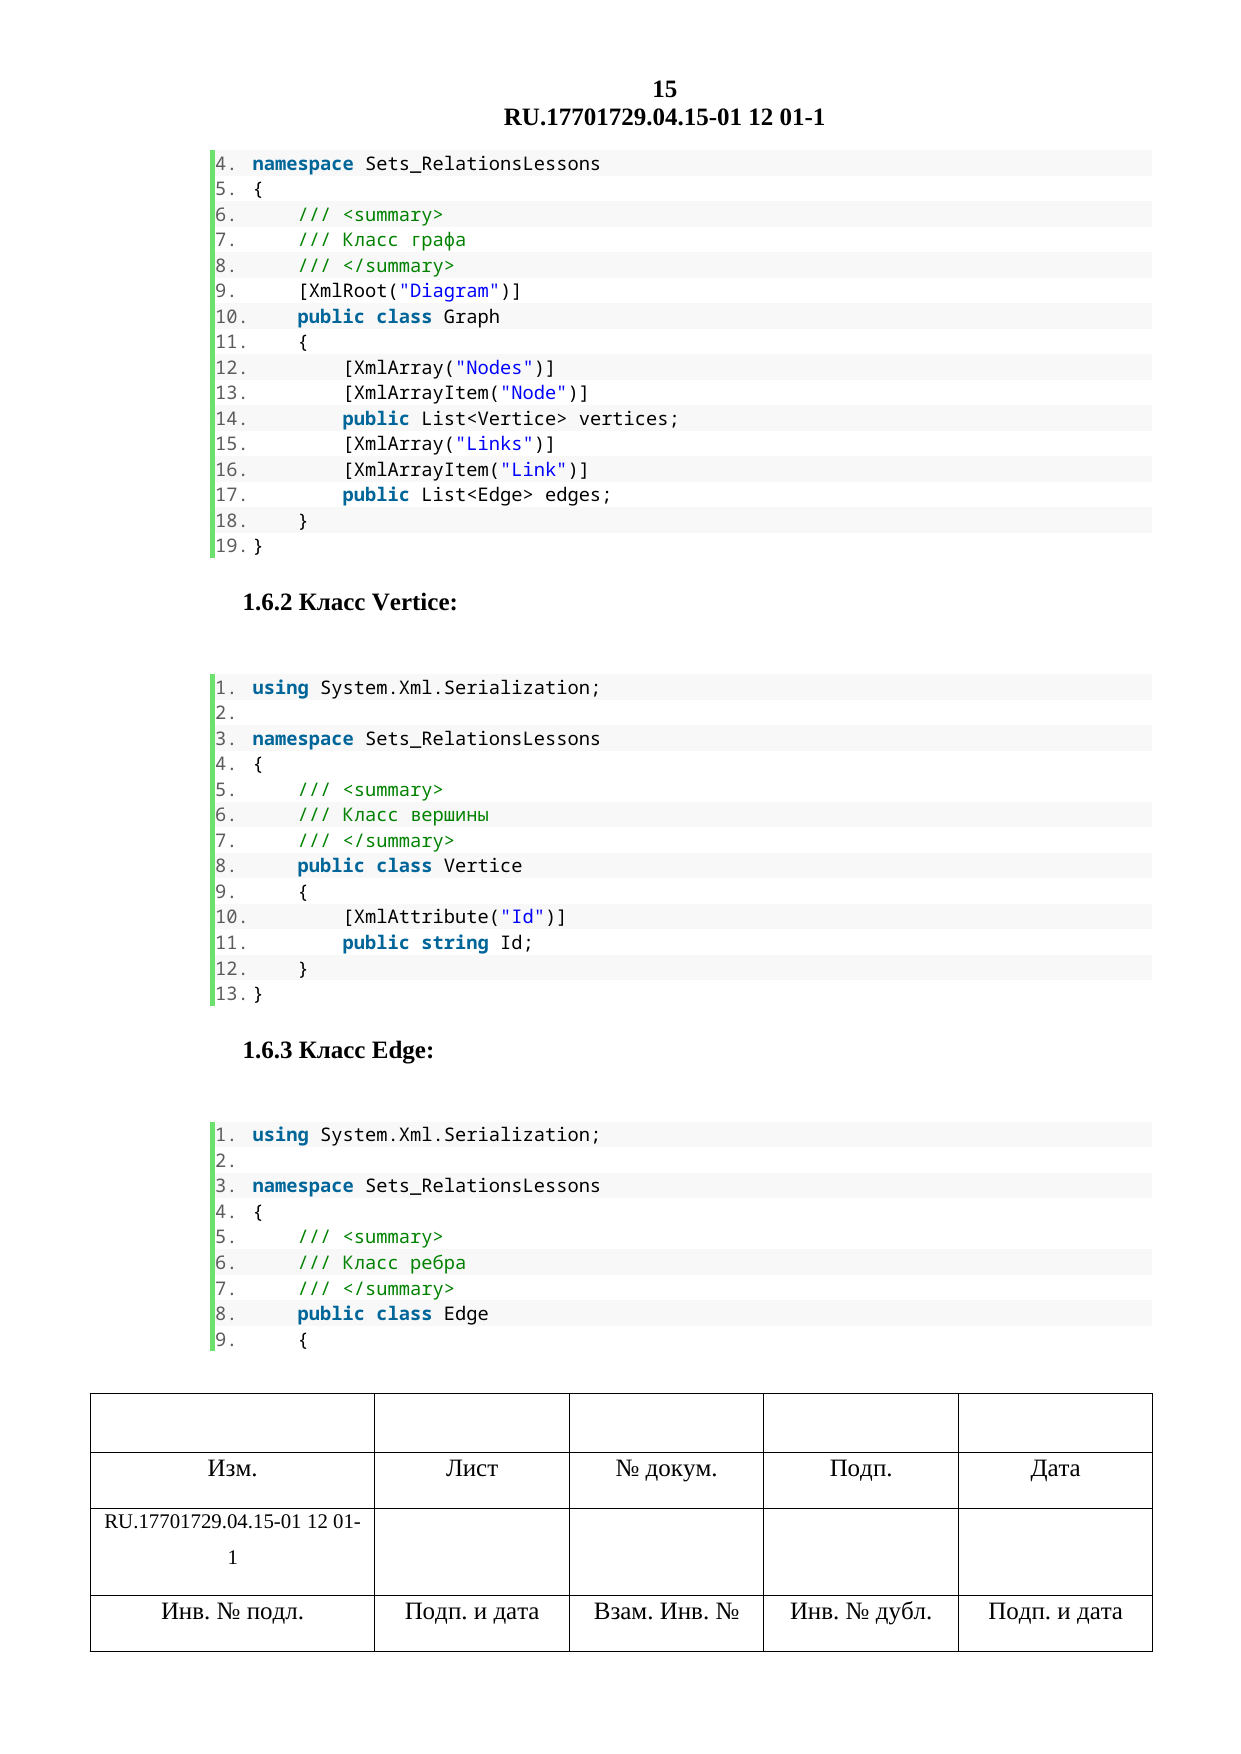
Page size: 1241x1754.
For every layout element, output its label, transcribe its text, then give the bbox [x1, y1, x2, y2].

list public string Id; [215, 929, 1152, 955]
list [XmlArray("Nodes")] [215, 354, 1152, 380]
list /// </summary> [215, 827, 1152, 853]
list namespace Sets_RelationsLessons [215, 150, 1152, 176]
list using System.Xml.Serialization; [215, 1122, 1152, 1147]
list /// <summary> [215, 1224, 1152, 1249]
list } [215, 955, 1152, 980]
list { [215, 878, 1152, 904]
list /// </summary> [215, 252, 1152, 278]
list } [215, 507, 1152, 533]
list namespace Sets_RelationsLessons [215, 725, 1152, 751]
list public class Edge [215, 1300, 1152, 1326]
list /// <summary> [215, 776, 1152, 802]
list { [215, 1326, 1152, 1351]
list [XmlRoot("Diagram")] [215, 278, 1152, 303]
list [XmlArray("Links")] [215, 431, 1152, 456]
list [XmlAttribute("Id")] [215, 904, 1152, 929]
list [XmlArrayItem("Link")] [215, 456, 1152, 482]
list { [215, 1198, 1152, 1224]
list } [215, 980, 1152, 1006]
list Класс Edge: [236, 1035, 1152, 1064]
list { [215, 176, 1152, 201]
list using System.Xml.Serialization; [215, 674, 1152, 700]
list public List<Vertice> vertices; [215, 405, 1152, 431]
list public class Graph [215, 303, 1152, 329]
list /// </summary> [215, 1275, 1152, 1300]
list { [215, 751, 1152, 776]
list { [215, 329, 1152, 354]
list } [215, 533, 1152, 558]
list public List<Edge> edges; [215, 482, 1152, 507]
list [XmlArrayItem("Node")] [215, 380, 1152, 405]
list Класс Vertice: [236, 587, 1152, 616]
list namespace Sets_RelationsLessons [215, 1173, 1152, 1198]
list /// <summary> [215, 201, 1152, 227]
list /// Класс графа [215, 227, 1152, 252]
list public class Vertice [215, 853, 1152, 878]
list /// Класс вершины [215, 802, 1152, 827]
list /// Класс ребра [215, 1249, 1152, 1275]
